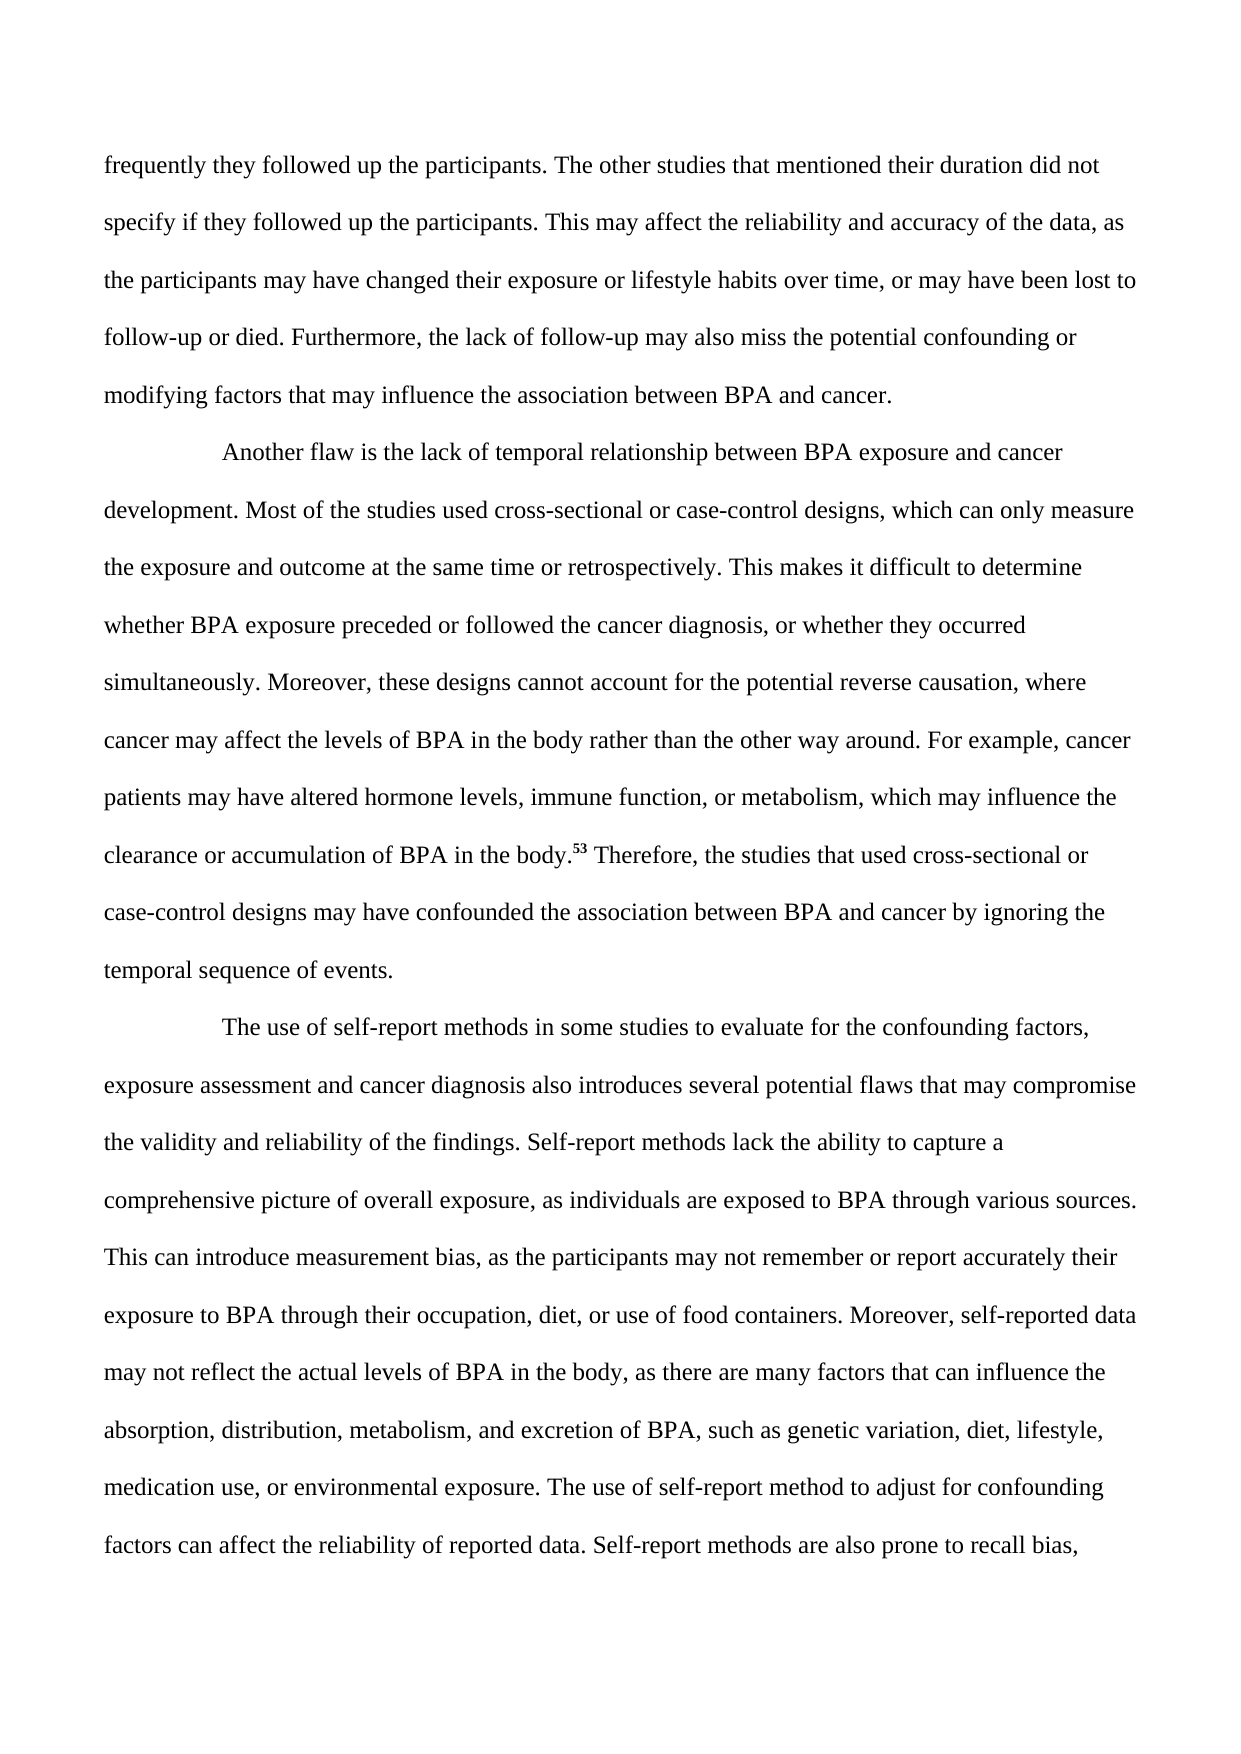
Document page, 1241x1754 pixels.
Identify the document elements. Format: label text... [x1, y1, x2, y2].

text Another flaw is the lack of temporal relationship between BPA exposure and cancer development. Most of the studies used cross-sectional or case-control designs, which can only measure the exposure and outcome at the same time or retrospectively. This makes it difficult to determine whether BPA exposure preceded or followed the cancer diagnosis, or whether they occurred simultaneously. Moreover, these designs cannot account for the potential reverse causation, where cancer may affect the levels of BPA in the body rather than the other way around. For example, cancer patients may have altered hormone levels, immune function, or metabolism, which may influence the clearance or accumulation of BPA in the body.53 Therefore, the studies that used cross-sectional or case-control designs may have confounded the association between BPA and cancer by ignoring the temporal sequence of events. [103, 437, 1138, 984]
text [103, 150, 1138, 409]
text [103, 1012, 1138, 1559]
